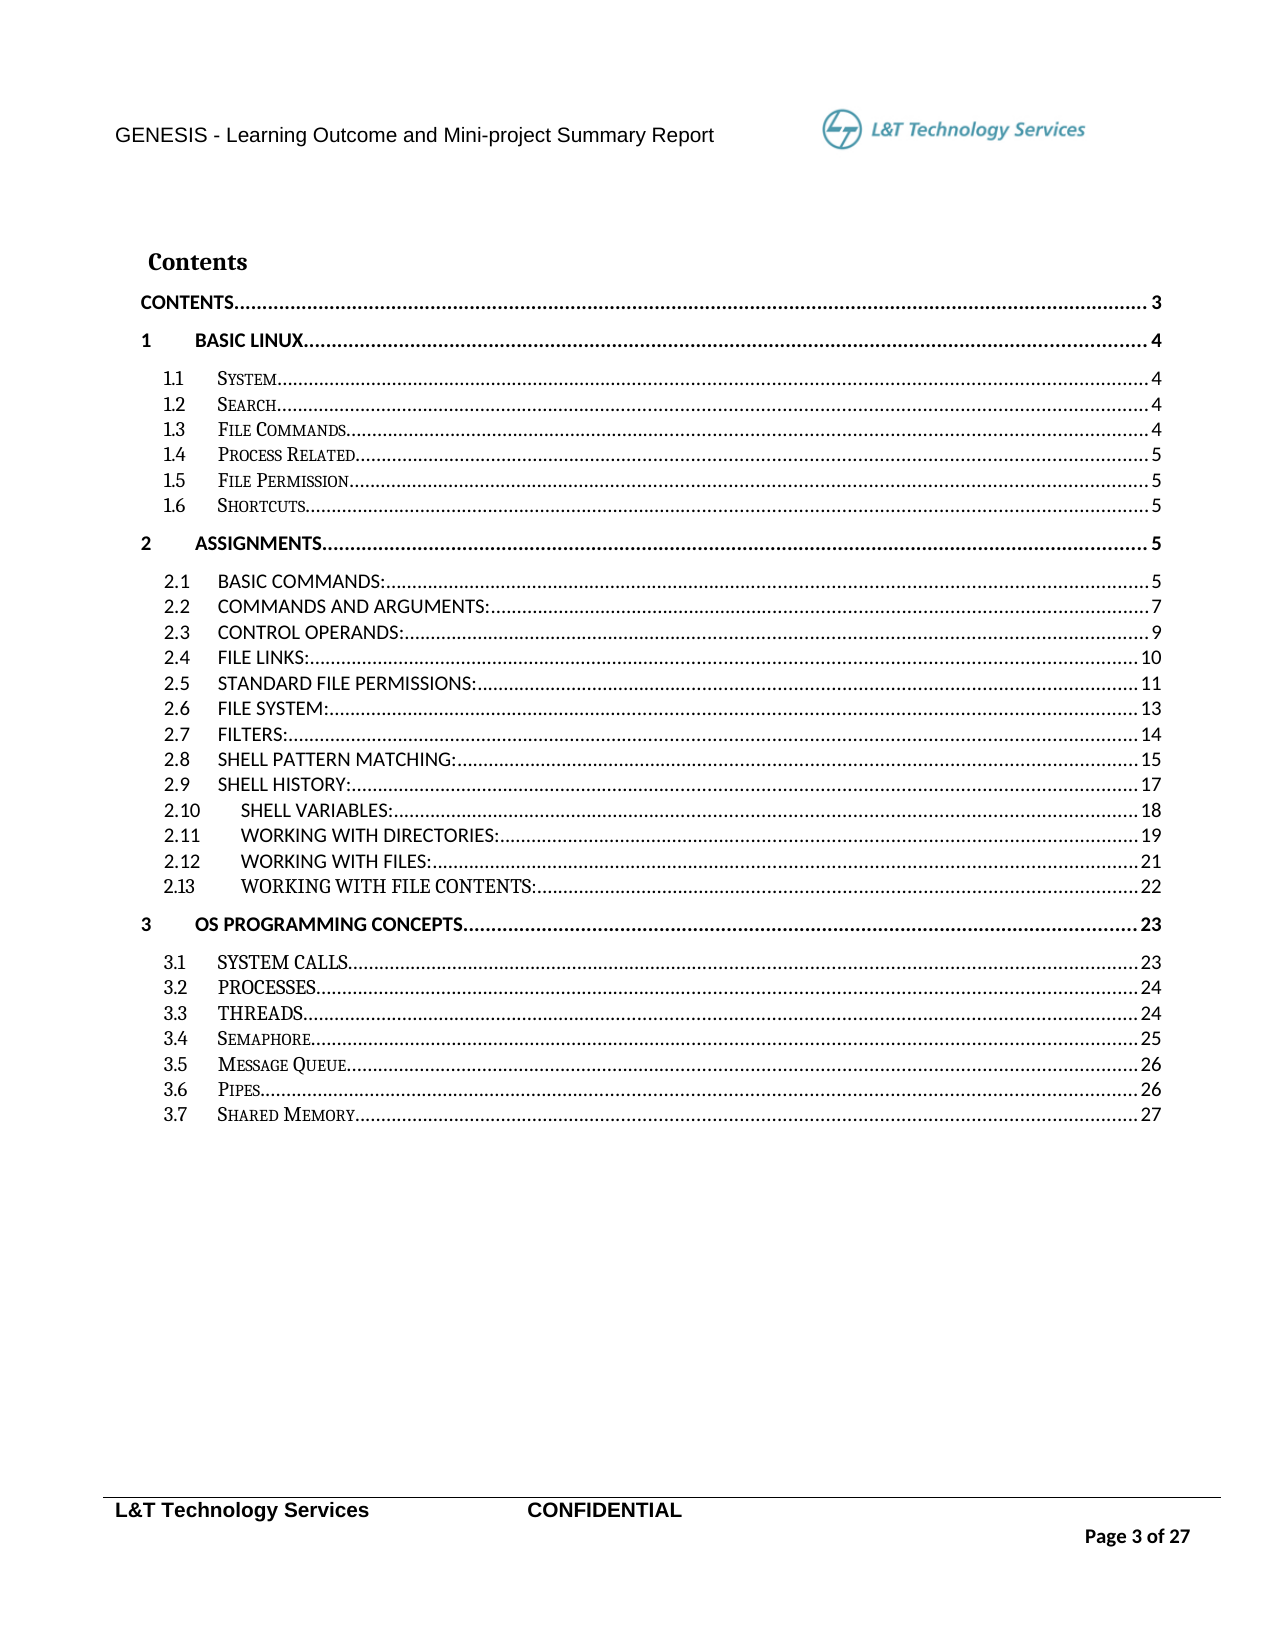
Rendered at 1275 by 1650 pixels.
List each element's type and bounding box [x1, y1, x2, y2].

picture [820, 98, 1087, 162]
